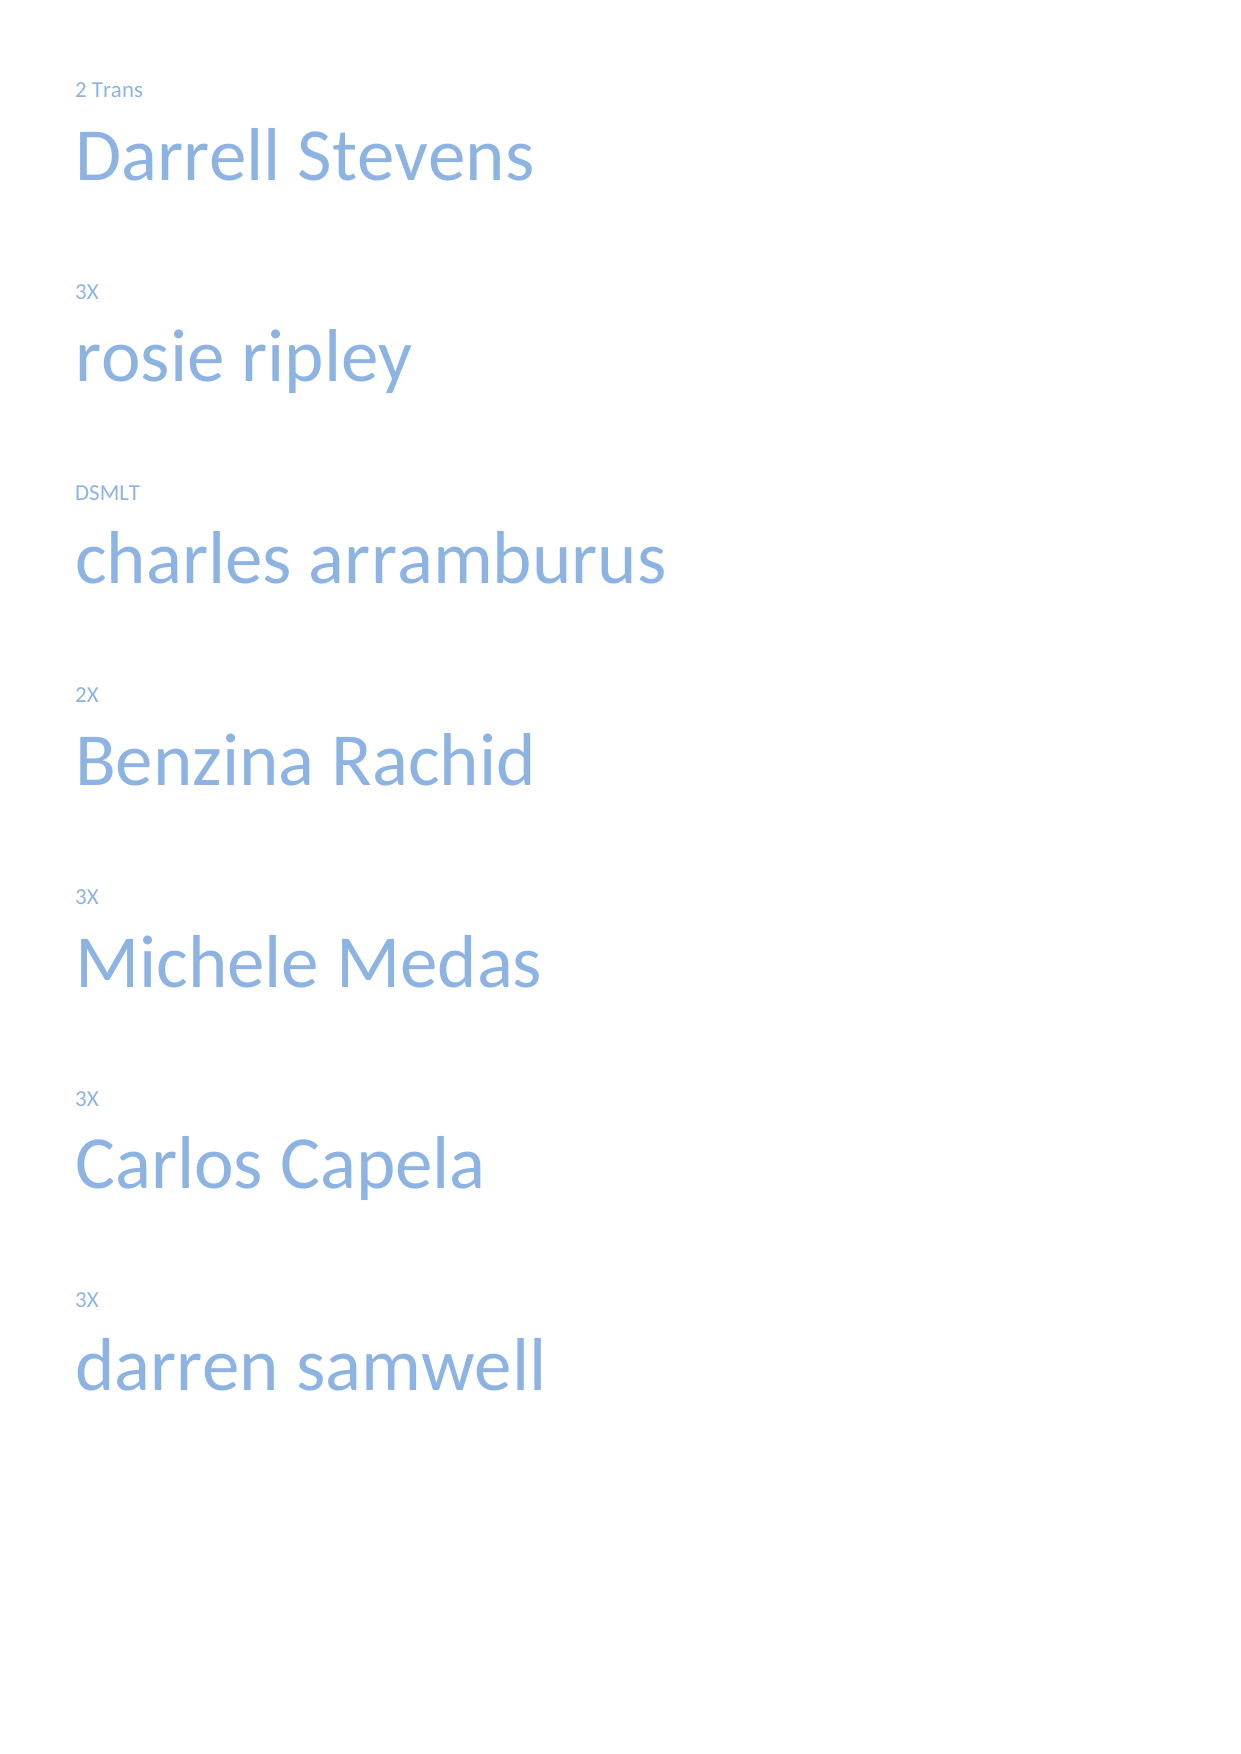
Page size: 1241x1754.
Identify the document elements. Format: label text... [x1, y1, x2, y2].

text 3X [75, 1084, 1165, 1112]
text Darrell Stevens [75, 107, 1165, 199]
text Benzina Rachid [75, 712, 1165, 804]
text charles arramburus [75, 511, 1165, 602]
text 2 Trans [75, 75, 1165, 103]
text rosie ripley [75, 309, 1165, 401]
text 3X [75, 1286, 1165, 1314]
text Carlos Capela [75, 1116, 1165, 1208]
text DSMLT [75, 478, 1165, 507]
text darren samwell [75, 1318, 1165, 1409]
text 2X [75, 680, 1165, 708]
text Michele Medas [75, 914, 1165, 1006]
text 3X [75, 277, 1165, 305]
text 3X [75, 882, 1165, 910]
